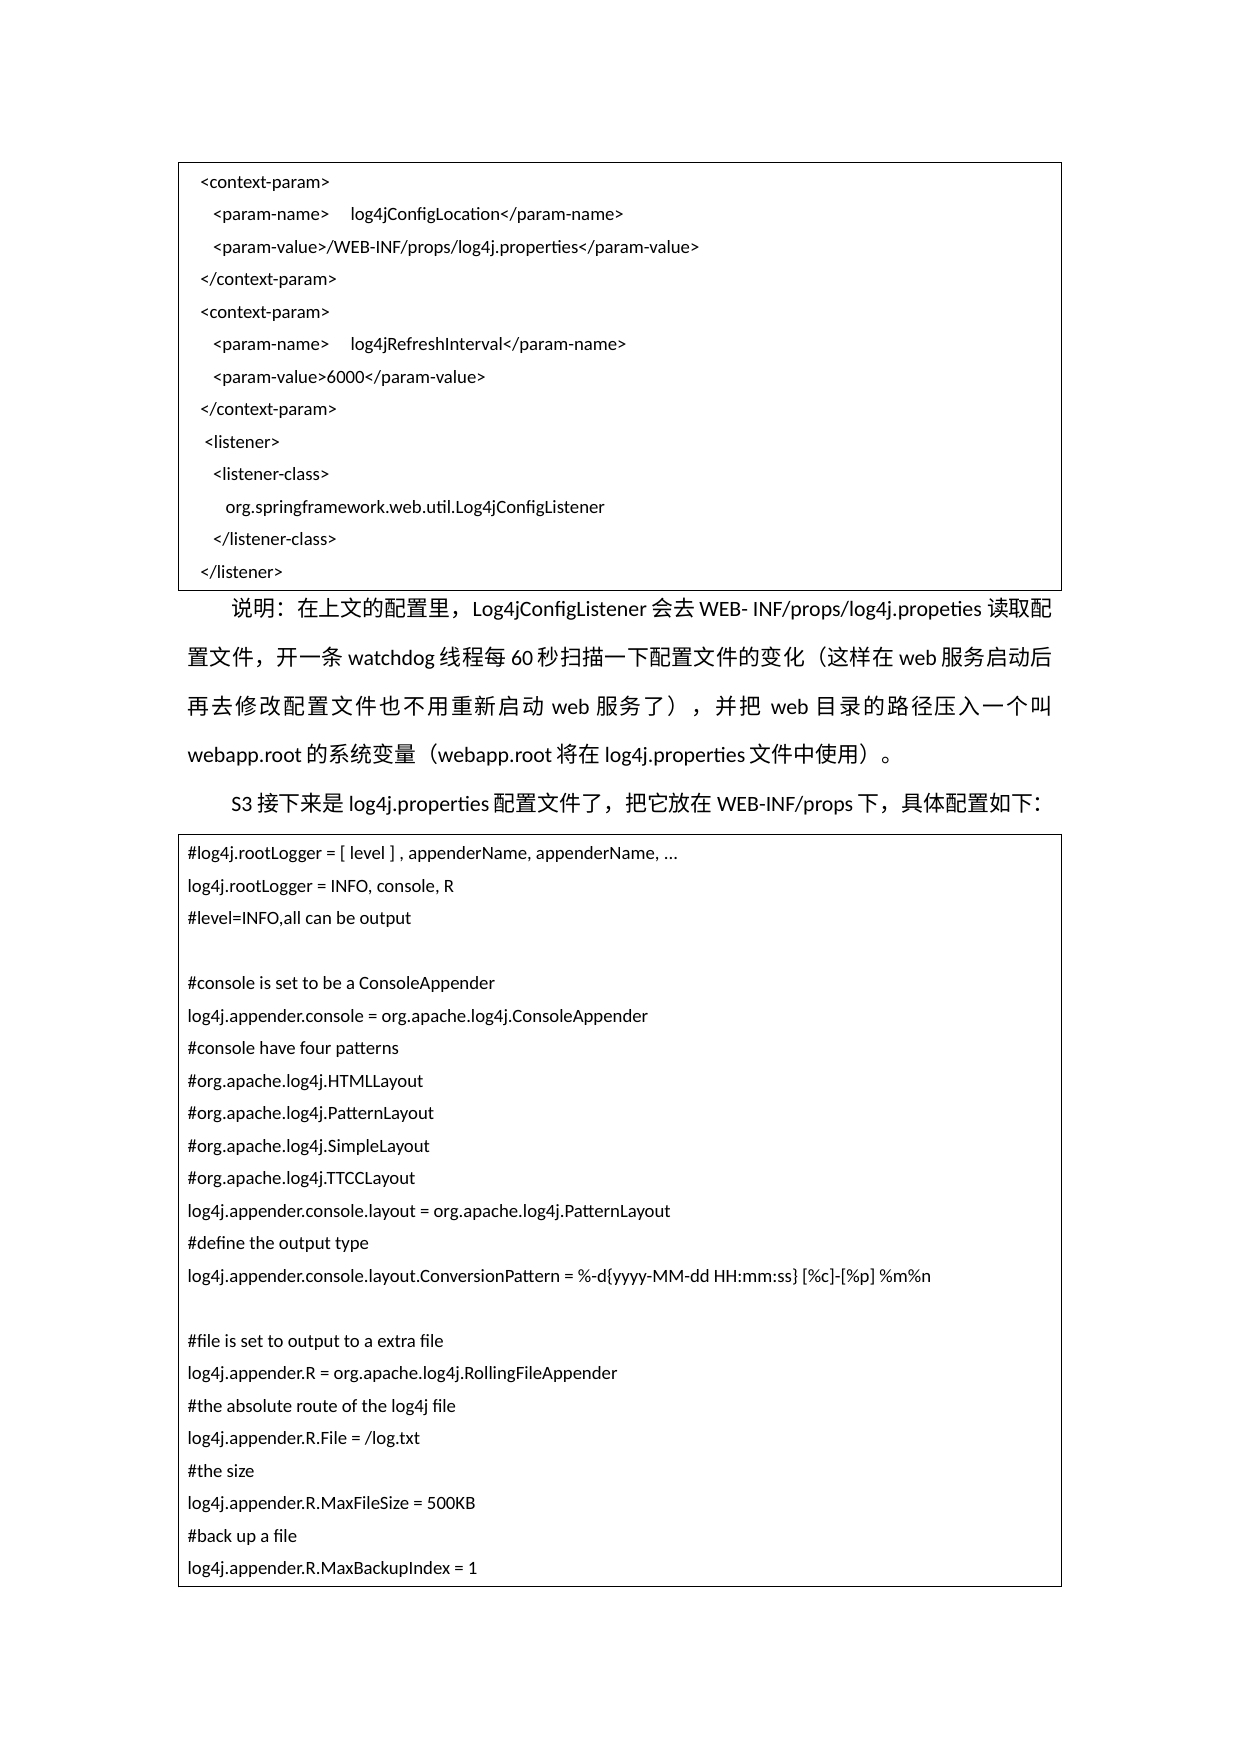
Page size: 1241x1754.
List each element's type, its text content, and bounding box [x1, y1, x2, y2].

text S3接下来是log4j.properties配置文件了，把它放在WEB-INF/props下，具体配置如下： [187, 785, 1053, 818]
text log4j.appender.R.MaxBackupIndex = 1 [179, 1549, 1061, 1586]
text log4j.appender.console = org.apache.log4j.ConsoleAppender [187, 999, 1053, 1032]
text log4j.rootLogger = INFO, console, R [187, 869, 1053, 902]
text </context-param> [187, 393, 1053, 425]
text #org.apache.log4j.TTCCLayout [187, 1162, 1053, 1194]
text <context-param> [179, 163, 1061, 198]
text </context-param> [187, 263, 1053, 295]
text log4j.appender.R = org.apache.log4j.RollingFileAppender [187, 1357, 1053, 1389]
text org.springframework.web.util.Log4jConfigListener [187, 490, 1053, 523]
text #the absolute route of the log4j file [187, 1389, 1053, 1422]
text #the size [187, 1454, 1053, 1487]
text <param-value>/WEB-INF/props/log4j.properties</param-value> [187, 230, 1053, 263]
text #define the output type [187, 1227, 1053, 1259]
text </listener-class> [187, 523, 1053, 552]
text #org.apache.log4j.PatternLayout [187, 1097, 1053, 1129]
text #log4j.rootLogger = [ level ] , appenderName, appenderName, ... [179, 835, 1061, 869]
text <param-name> log4jRefreshInterval</param-name> [187, 328, 1053, 360]
text #back up a file [187, 1519, 1053, 1549]
text <param-name> log4jConfigLocation</param-name> [187, 198, 1053, 230]
text <param-value>6000</param-value> [187, 360, 1053, 393]
text <listener> [187, 425, 1053, 458]
text #console is set to be a ConsoleAppender [187, 967, 1053, 999]
text <context-param> [187, 295, 1053, 328]
text #org.apache.log4j.HTMLLayout [187, 1064, 1053, 1097]
text <listener-class> [187, 458, 1053, 490]
text #org.apache.log4j.SimpleLayout [187, 1129, 1053, 1162]
text log4j.appender.R.MaxFileSize = 500KB [187, 1487, 1053, 1519]
text #console have four patterns [187, 1032, 1053, 1064]
text 说明：在上文的配置里，Log4jConfigListener会去WEB- INF/props/log4j.propeties 读取配置文件，开一条watchdog线程每60秒扫描一下配置文件的变化（这样在web服务启动后再去修改配置文件也不用重新启动web服务了），并把 web目录的路径压入一个叫webapp.root的系统变量（webapp.root将在log4j.properties文件中使用）。 [187, 591, 1053, 769]
text log4j.appender.console.layout = org.apache.log4j.PatternLayout [187, 1194, 1053, 1227]
text log4j.appender.R.File = /log.txt [187, 1422, 1053, 1454]
text log4j.appender.console.layout.ConversionPattern = %-d{yyyy-MM-dd HH:mm:ss} [%c]-[%p] %m%n [187, 1259, 1053, 1292]
text #file is set to output to a extra file [187, 1324, 1053, 1357]
text </listener> [179, 552, 1061, 590]
text #level=INFO,all can be output [187, 902, 1053, 934]
